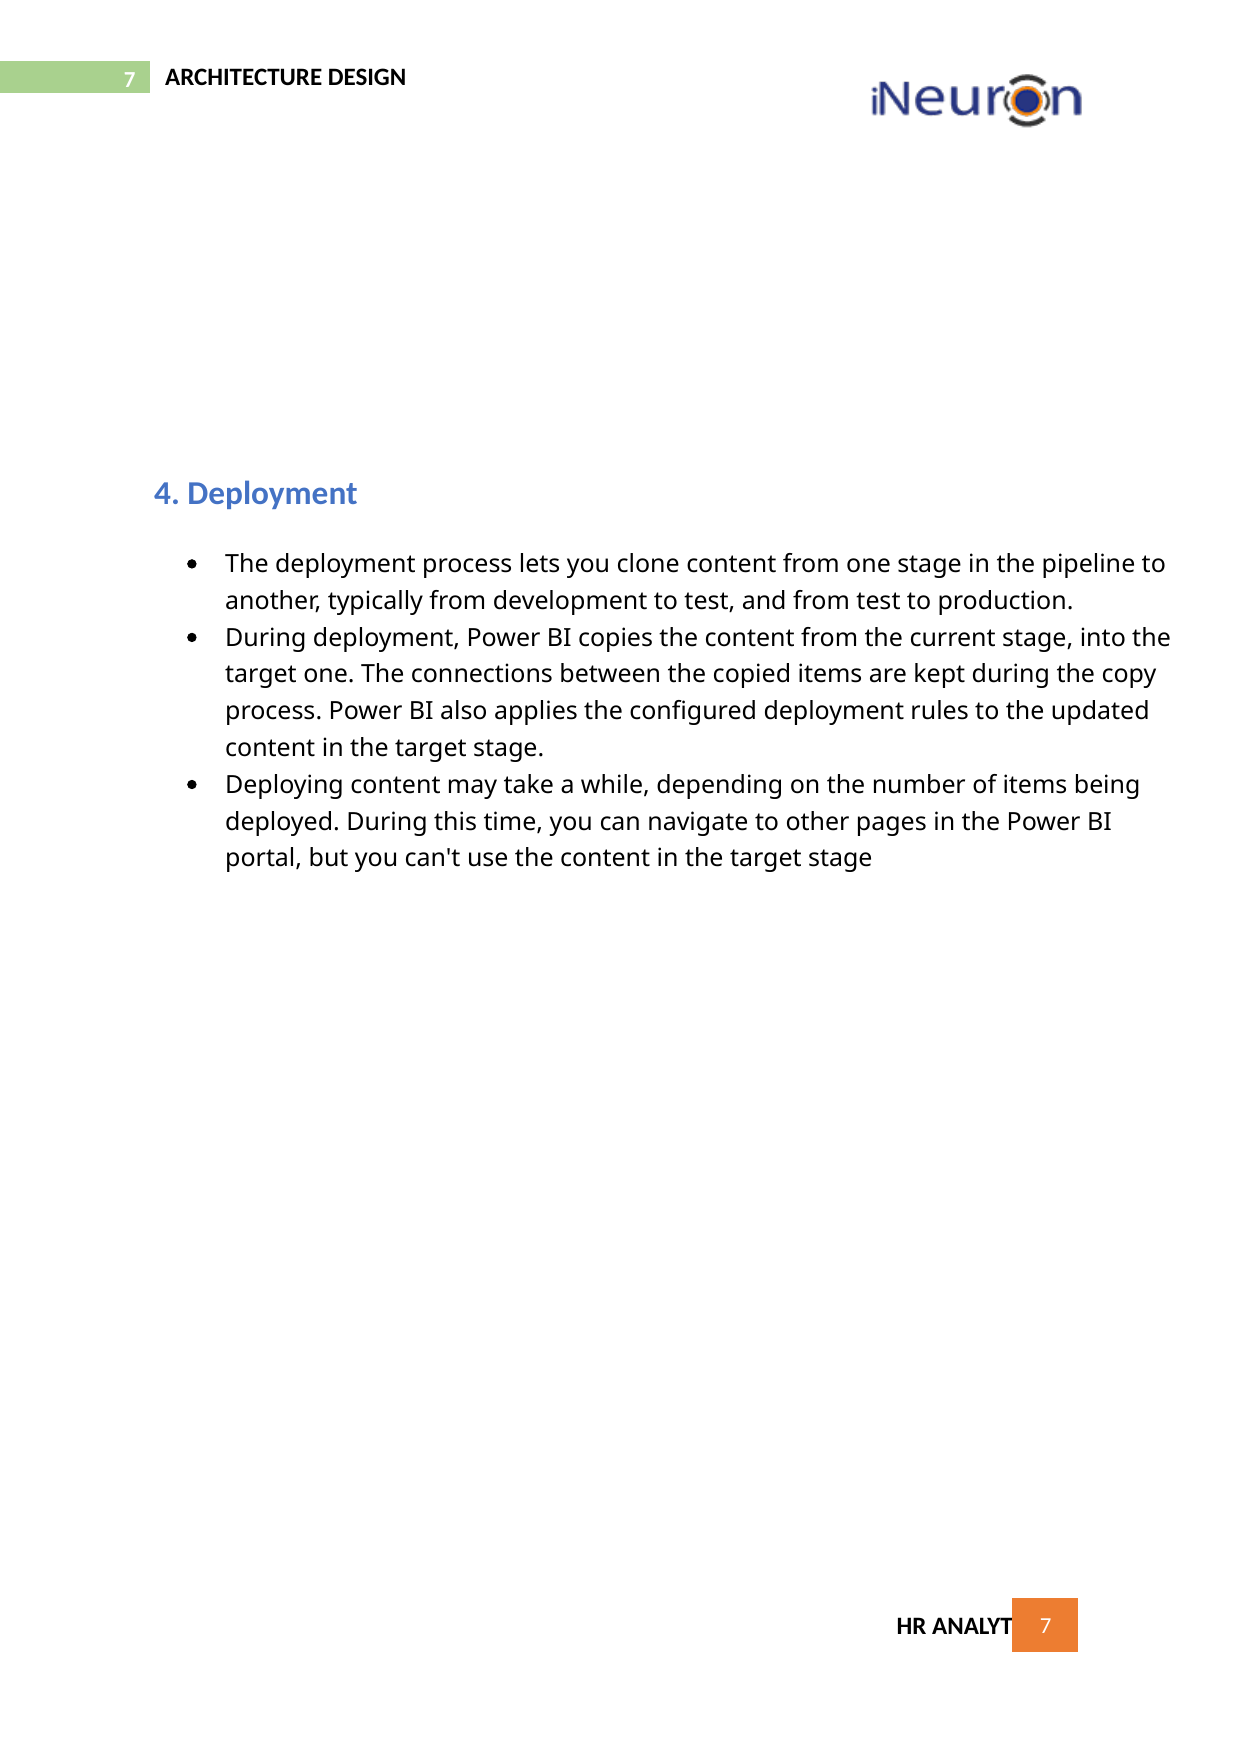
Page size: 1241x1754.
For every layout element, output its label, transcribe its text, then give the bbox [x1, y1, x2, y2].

picture [870, 73, 1085, 129]
list The deployment process lets you clone content from one stage in the pipeline to another, typically from development to test, and from test to production. [187, 546, 1178, 617]
list During deployment, Power BI copies the content from the current stage, into the target one. The connections between the copied items are kept during the copy process. Power BI also applies the configured deployment rules to the updated content in the target stage. [187, 619, 1178, 764]
subtitle 4. Deployment [148, 472, 1178, 513]
list Deploying content may take a while, depending on the number of items being deployed. During this time, you can navigate to other pages in the Power BI portal, but you can't use the content in the target stage [187, 766, 1178, 874]
